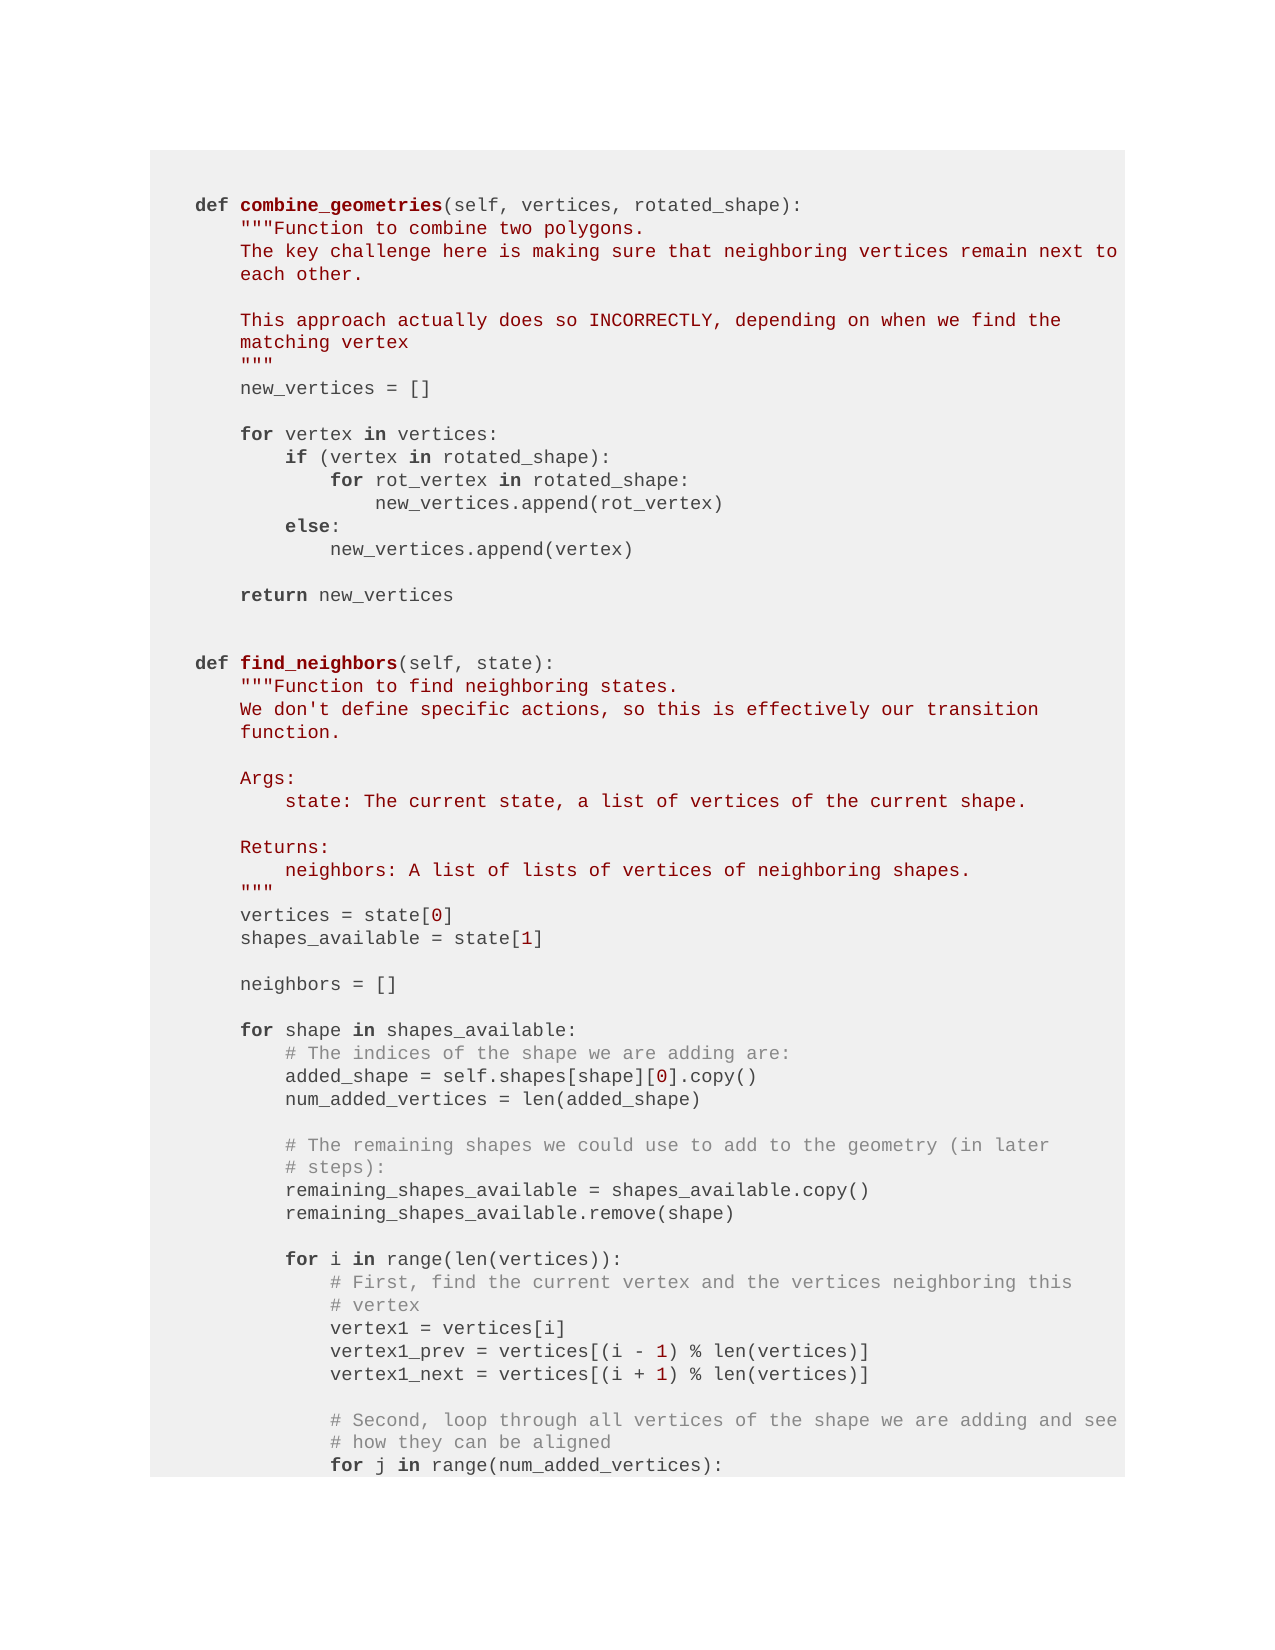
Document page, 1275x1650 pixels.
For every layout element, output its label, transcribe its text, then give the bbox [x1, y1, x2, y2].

text function. Args: state: The current state, a list of vertices of the current shape. Returns: neighbors: A list of lists of vertices of neighboring shapes. """ vertices = state[0] shapes_available = state[1] neighbors = [] for shape in shapes_available: # The indices of the shape we are adding are: added_shape = self.shapes[shape][0].copy() num_added_vertices = len(added_shape) # The remaining shapes we could use to add to the geometry (in later [150, 723, 1125, 1157]
text # vertex vertex1 = vertices[i] vertex1_prev = vertices[(i - 1) % len(vertices)] vertex1_next = vertices[(i + 1) % len(vertices)] # Second, loop through all vertices of the shape we are adding and see [150, 1296, 1125, 1432]
text def combine_geometries(self, vertices, rotated_shape): """Function to combine two polygons. The key challenge here is making sure that neighboring vertices remain next to [150, 173, 1125, 263]
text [150, 1433, 1125, 1477]
text # steps): remaining_shapes_available = shapes_available.copy() remaining_shapes_available.remove(shape) for i in range(len(vertices)): # First, find the current vertex and the vertices neighboring this [150, 1158, 1125, 1294]
text matching vertex """ new_vertices = [] for vertex in vertices: if (vertex in rotated_shape): for rot_vertex in rotated_shape: new_vertices.append(rot_vertex) else: new_vertices.append(vertex) return new_vertices def find_neighbors(self, state): """Function to find neighboring states. We don't define specific actions, so this is effectively our transition [150, 333, 1125, 721]
text each other. This approach actually does so INCORRECTLY, depending on when we find the [150, 264, 1125, 332]
